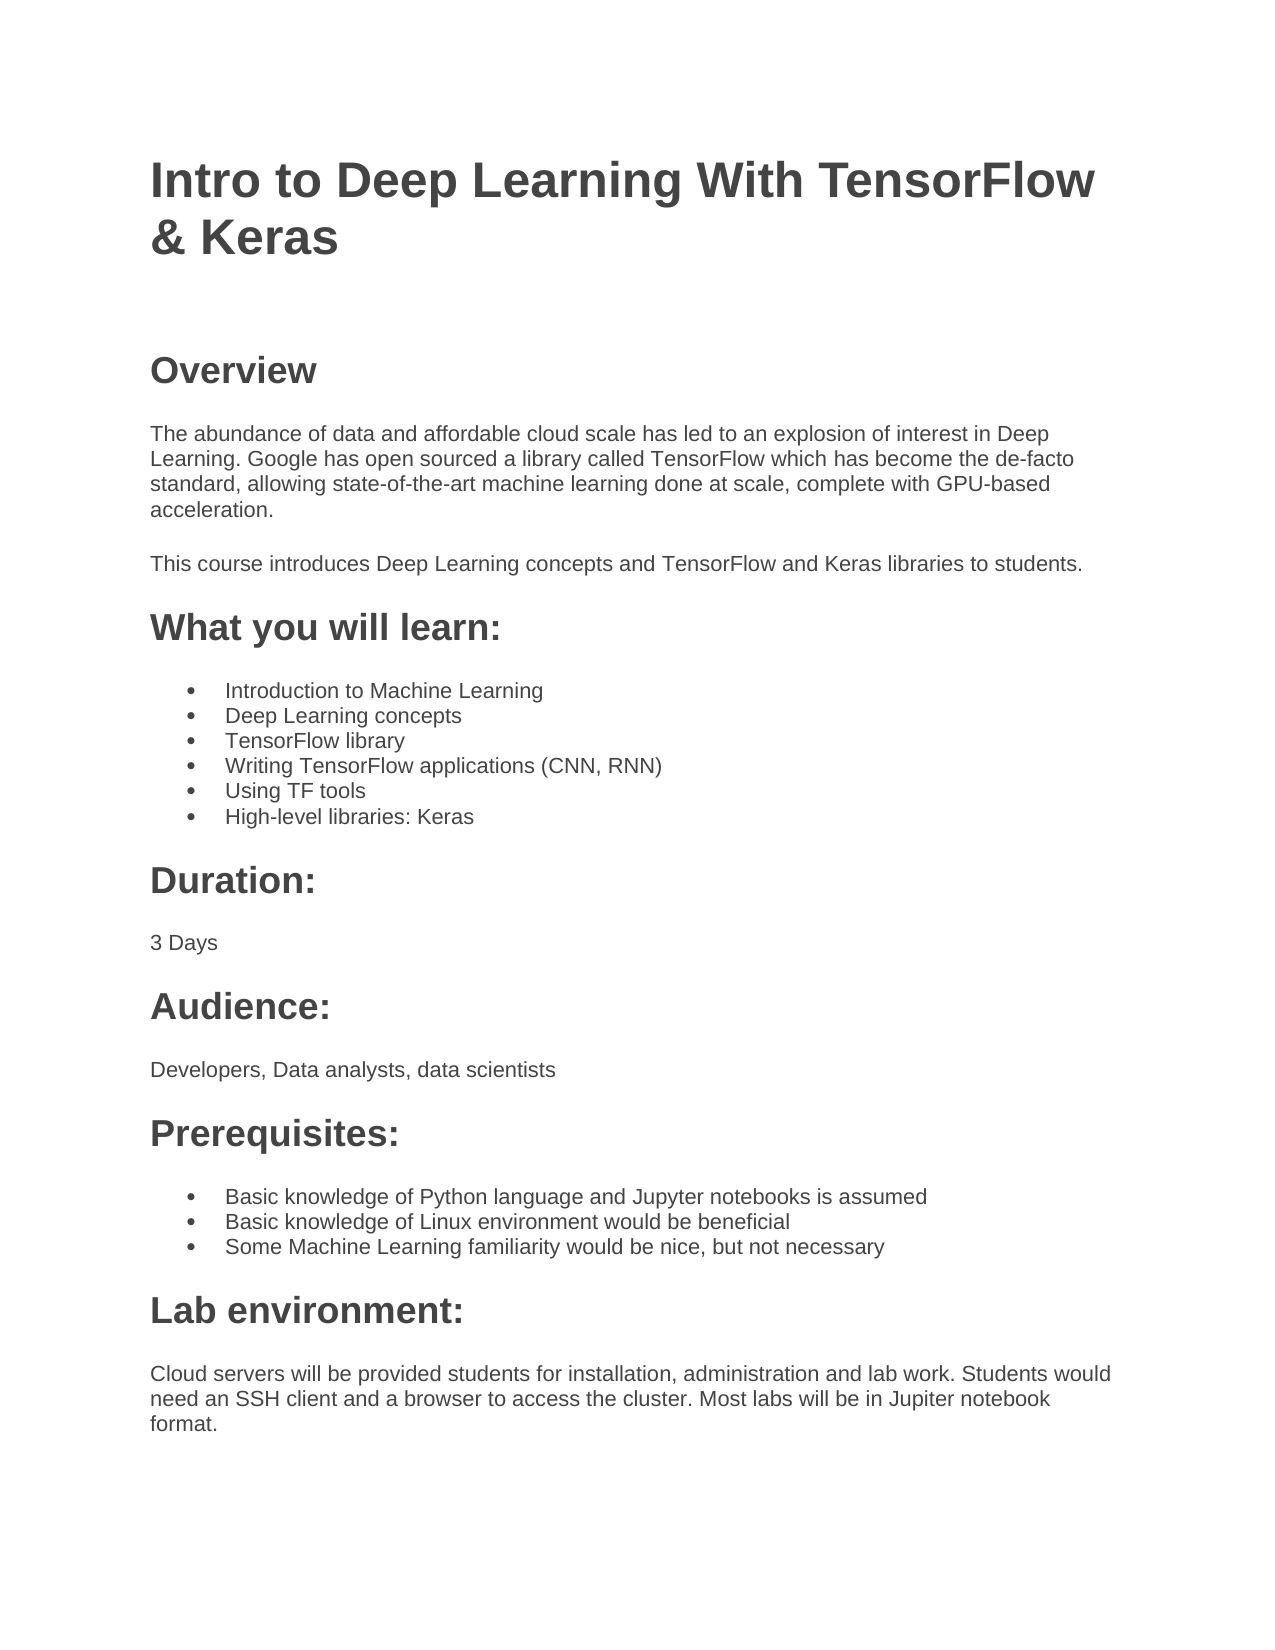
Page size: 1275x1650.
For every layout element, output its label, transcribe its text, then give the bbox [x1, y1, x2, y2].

list TensorFlow library [187, 728, 1125, 753]
list Using TF tools [187, 778, 1125, 803]
text Audience: [150, 984, 1125, 1028]
text Developers, Data analysts, data scientists [150, 1057, 1125, 1082]
text The abundance of data and affordable cloud scale has led to an explosion of interest in Deep Learning. Google has open sourced a library called TensorFlow which has become the de-facto standard, allowing state-of-the-art machine learning done at scale, complete with GPU-based acceleration. [150, 421, 1125, 522]
text Cloud servers will be provided students for installation, administration and lab work. Students would need an SSH client and a browser to access the cluster. Most labs will be in Jupiter notebook format. [150, 1361, 1125, 1436]
text Prerequisites: [150, 1111, 1125, 1154]
list High-level libraries: Keras [187, 803, 1125, 829]
list Basic knowledge of Linux environment would be beneficial [187, 1209, 1125, 1234]
list Basic knowledge of Python language and Jupyter notebooks is assumed [187, 1183, 1125, 1209]
text Overview [150, 348, 1125, 392]
text 3 Days [150, 930, 1125, 955]
list Deep Learning concepts [187, 703, 1125, 728]
list Writing TensorFlow applications (CNN, RNN) [187, 753, 1125, 778]
text What you will learn: [150, 605, 1125, 648]
text Duration: [150, 858, 1125, 901]
text Lab environment: [150, 1288, 1125, 1331]
text This course introduces Deep Learning concepts and TensorFlow and Keras libraries to students. [150, 551, 1125, 576]
text Intro to Deep Learning With TensorFlow & Keras [150, 150, 1125, 265]
list Introduction to Machine Learning [187, 677, 1125, 703]
list Some Machine Learning familiarity would be nice, but not necessary [187, 1234, 1125, 1259]
